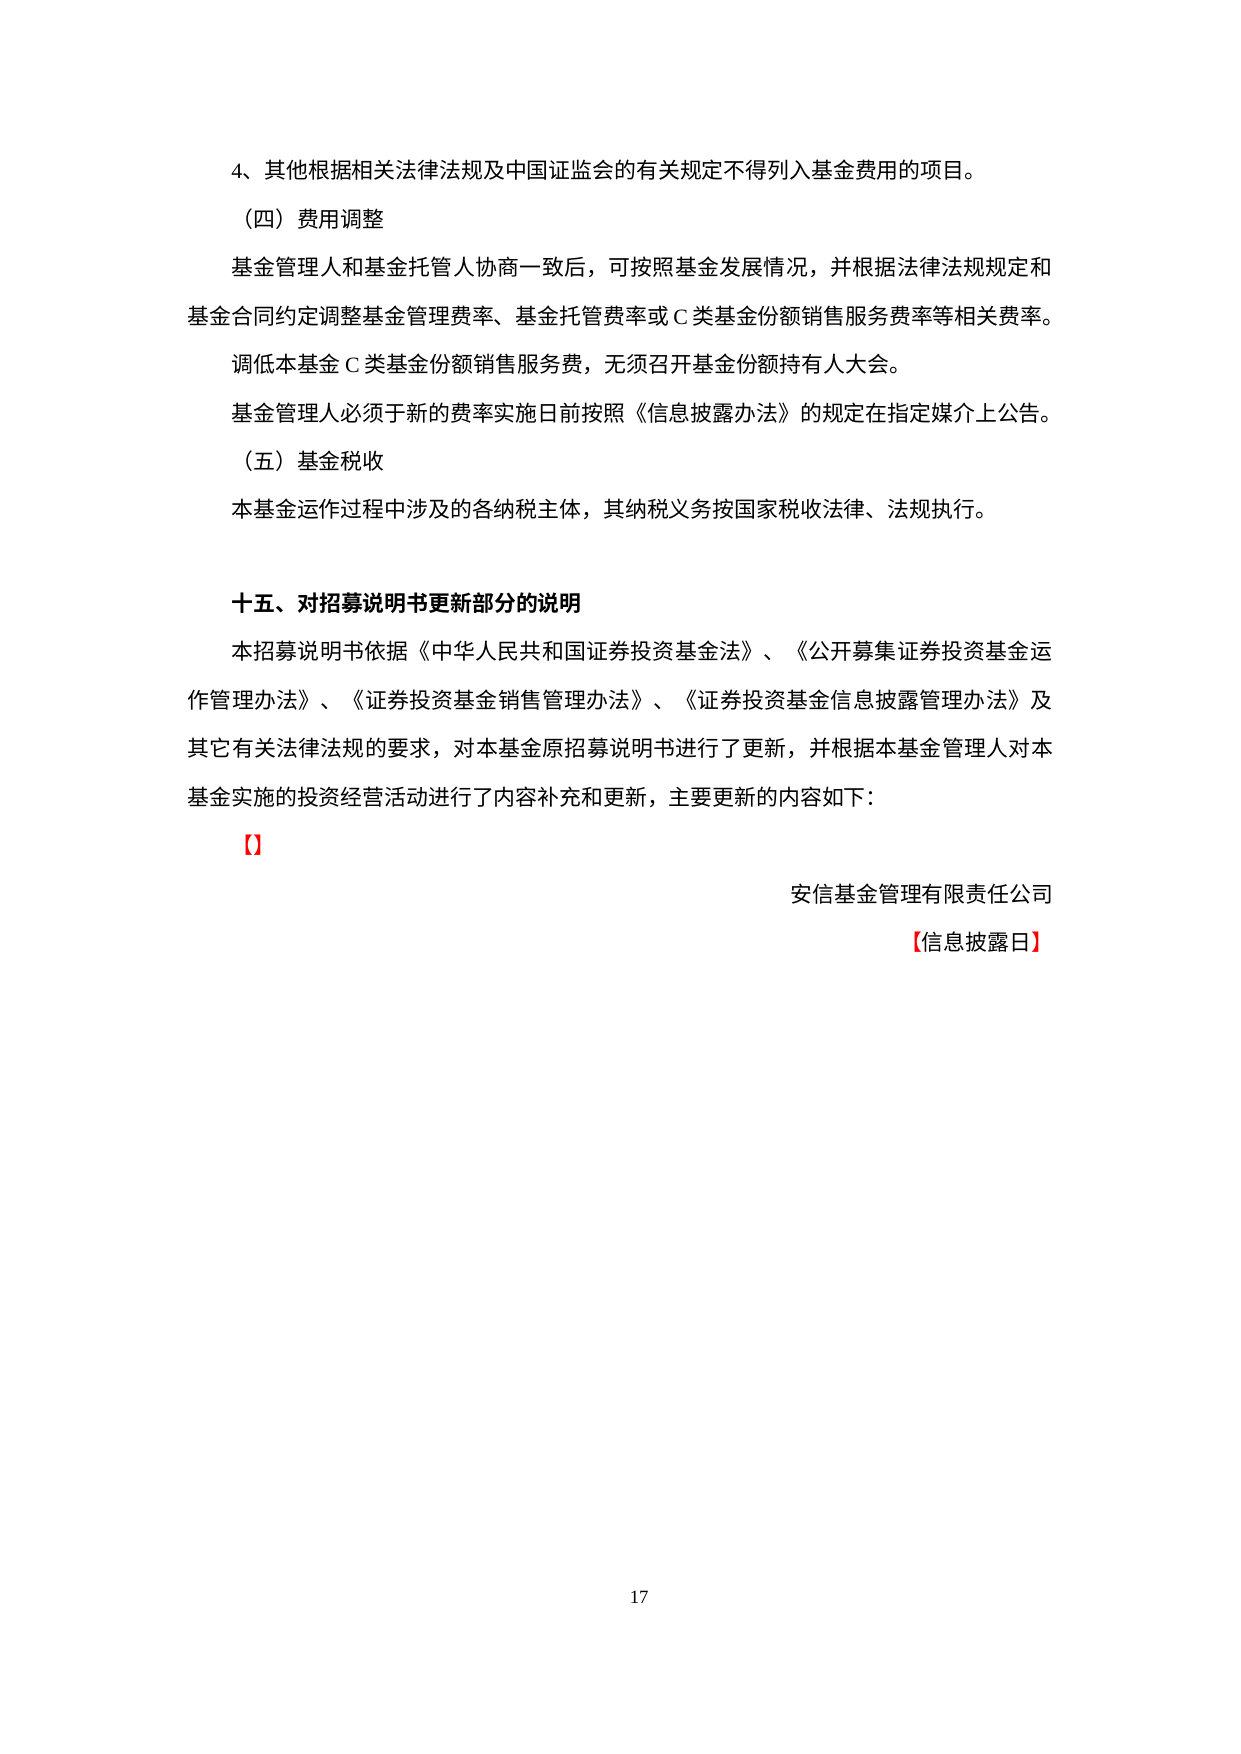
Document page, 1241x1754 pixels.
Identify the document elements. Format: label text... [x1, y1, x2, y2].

text 4、其他根据相关法律法规及中国证监会的有关规定不得列入基金费用的项目。 [187, 153, 1053, 186]
text 本基金运作过程中涉及的各纳税主体，其纳税义务按国家税收法律、法规执行。 [187, 492, 1053, 524]
text 【】 [187, 828, 1053, 861]
text （四）费用调整 [187, 201, 1053, 234]
text 本招募说明书依据《中华人民共和国证券投资基金法》、《公开募集证券投资基金运作管理办法》、《证券投资基金销售管理办法》、《证券投资基金信息披露管理办法》及其它有关法律法规的要求，对本基金原招募说明书进行了更新，并根据本基金管理人对本基金实施的投资经营活动进行了内容补充和更新，主要更新的内容如下： [187, 633, 1053, 812]
text 安信基金管理有限责任公司 [187, 876, 1053, 909]
text （五）基金税收 [187, 443, 1053, 476]
text 基金管理人和基金托管人协商一致后，可按照基金发展情况，并根据法律法规规定和基金合同约定调整基金管理费率、基金托管费率或C类基金份额销售服务费率等相关费率。 [187, 250, 1053, 331]
text 调低本基金C类基金份额销售服务费，无须召开基金份额持有人大会。 [187, 347, 1053, 379]
text 基金管理人必须于新的费率实施日前按照《信息披露办法》的规定在指定媒介上公告。 [187, 395, 1053, 428]
text 【信息披露日】 [231, 925, 1053, 957]
subtitle 十五、对招募说明书更新部分的说明 [187, 585, 1053, 618]
